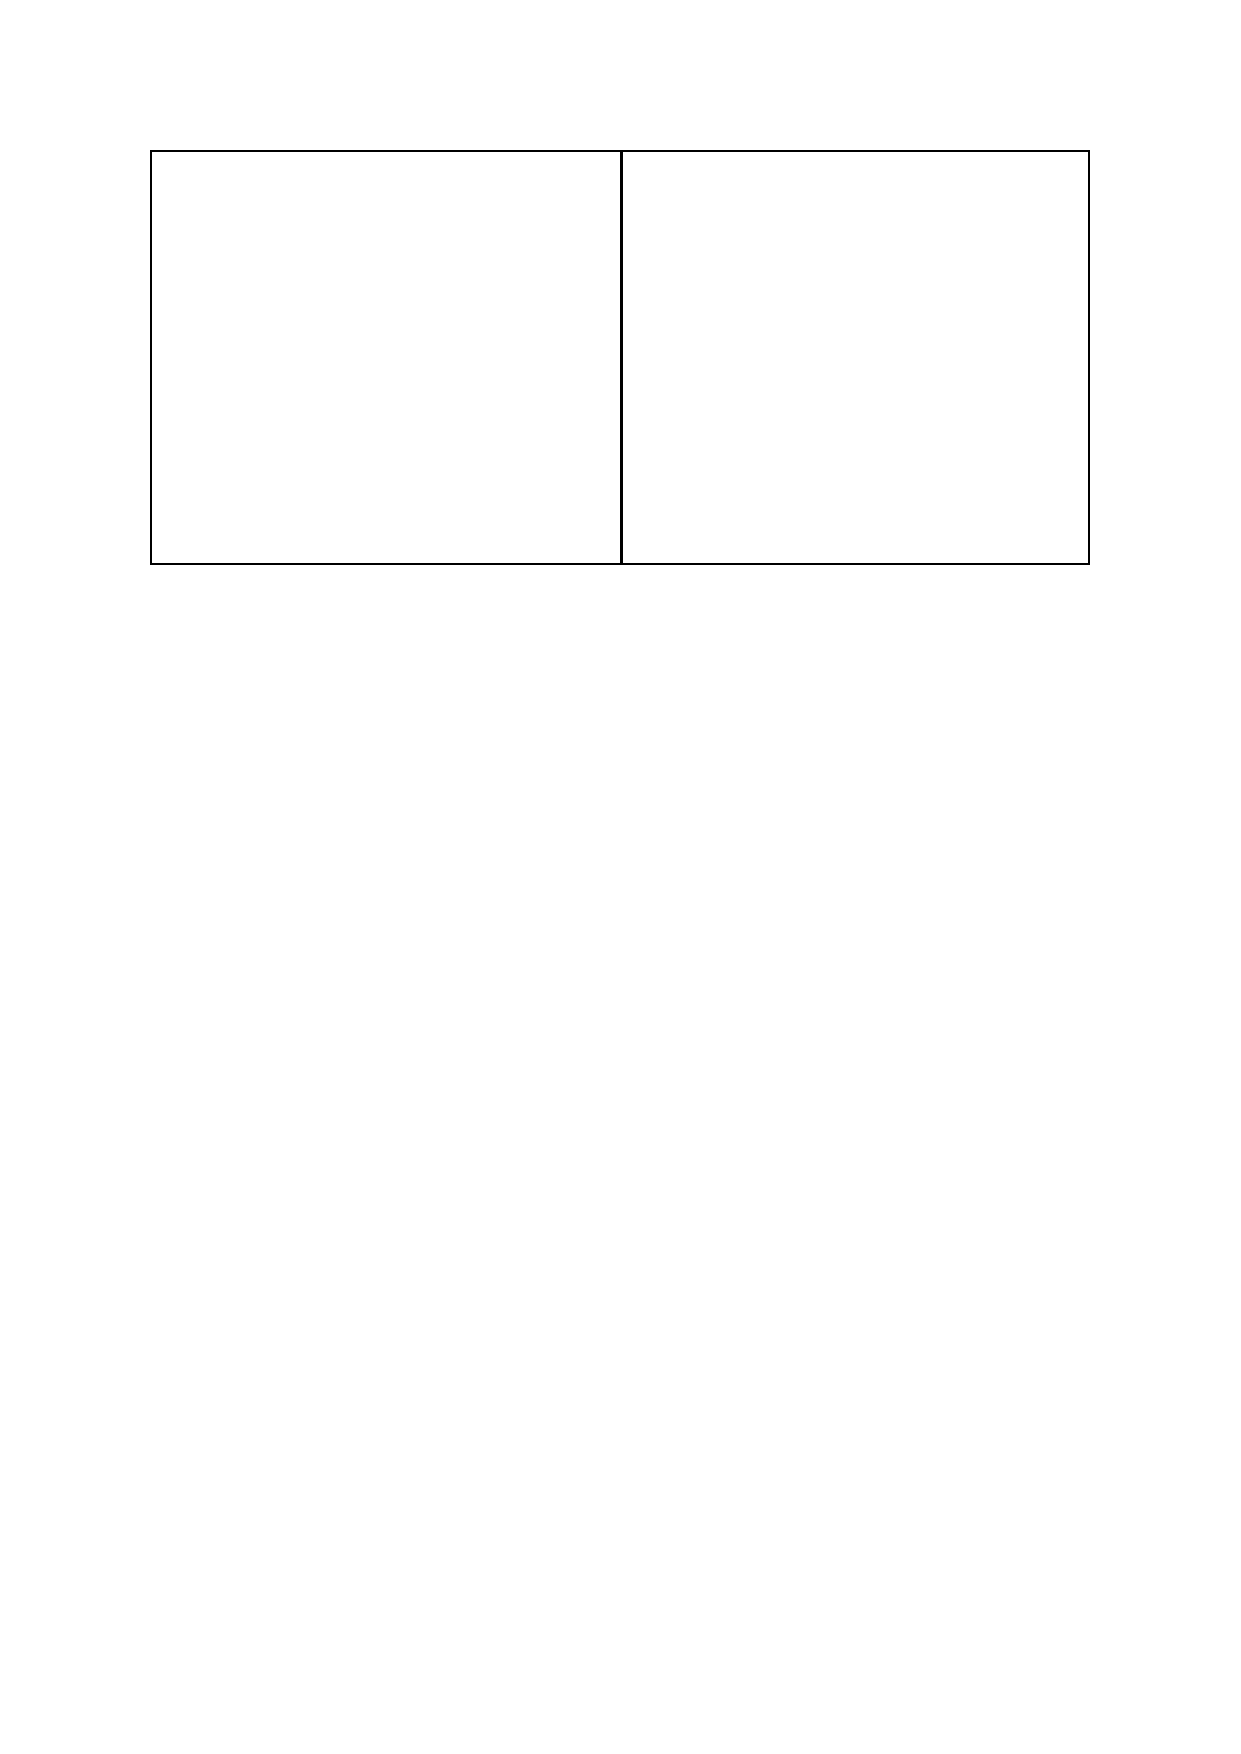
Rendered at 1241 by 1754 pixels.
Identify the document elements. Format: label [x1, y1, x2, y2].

table_cell [152, 152, 620, 563]
table_cell [623, 152, 1088, 563]
